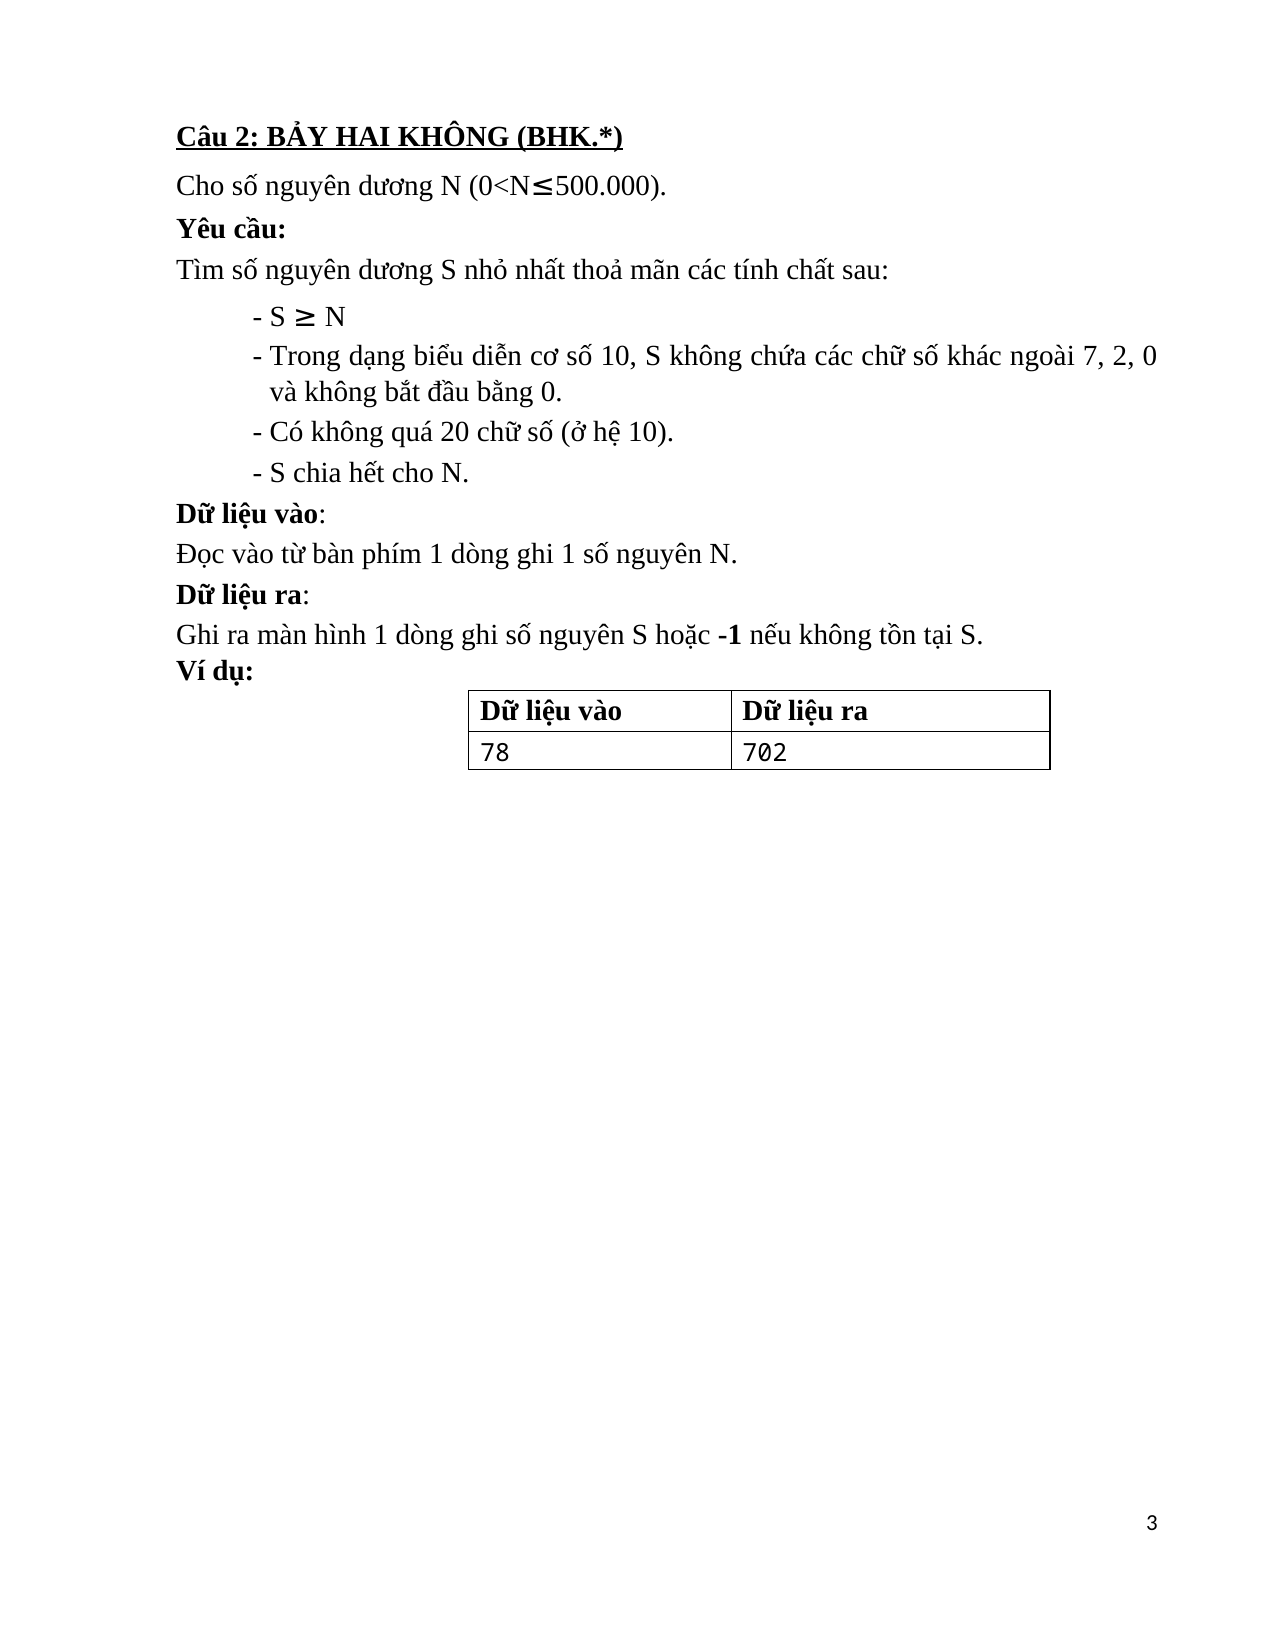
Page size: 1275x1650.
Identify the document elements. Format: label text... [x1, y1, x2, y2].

subtitle Câu 2: BẢY HAI KHÔNG (BHK.*) [176, 119, 1157, 152]
text Ghi ra màn hình 1 dòng ghi số nguyên S hoặc -1 nếu không tồn tại S. [176, 617, 1029, 651]
text Dữ liệu vào: [176, 496, 1166, 529]
text Dữ liệu ra: [176, 577, 1166, 610]
table_header Dữ liệu vào [469, 691, 731, 731]
text Đọc vào từ bàn phím 1 dòng ghi 1 số nguyên N. [176, 536, 1159, 570]
table_header Dữ liệu ra [732, 691, 1049, 731]
list Trong dạng biểu diễn cơ số 10, S không chứa các chữ số khác ngoài 7, 2, 0 và không bắt đầu bằng 0. [252, 338, 1159, 407]
list Có không quá 20 chữ số (ở hệ 10). [252, 414, 1159, 448]
table_cell 702 [732, 732, 1049, 769]
text Ví dụ: [176, 653, 1029, 687]
text Yêu cầu: [176, 211, 725, 245]
text Cho số nguyên dương N (0<N≤500.000). [176, 164, 725, 204]
list S chia hết cho N. [252, 455, 1159, 489]
table_cell 78 [469, 732, 731, 769]
list S ≥ N [252, 295, 1159, 334]
text Tìm số nguyên dương S nhỏ nhất thoả mãn các tính chất sau: [176, 252, 1159, 285]
